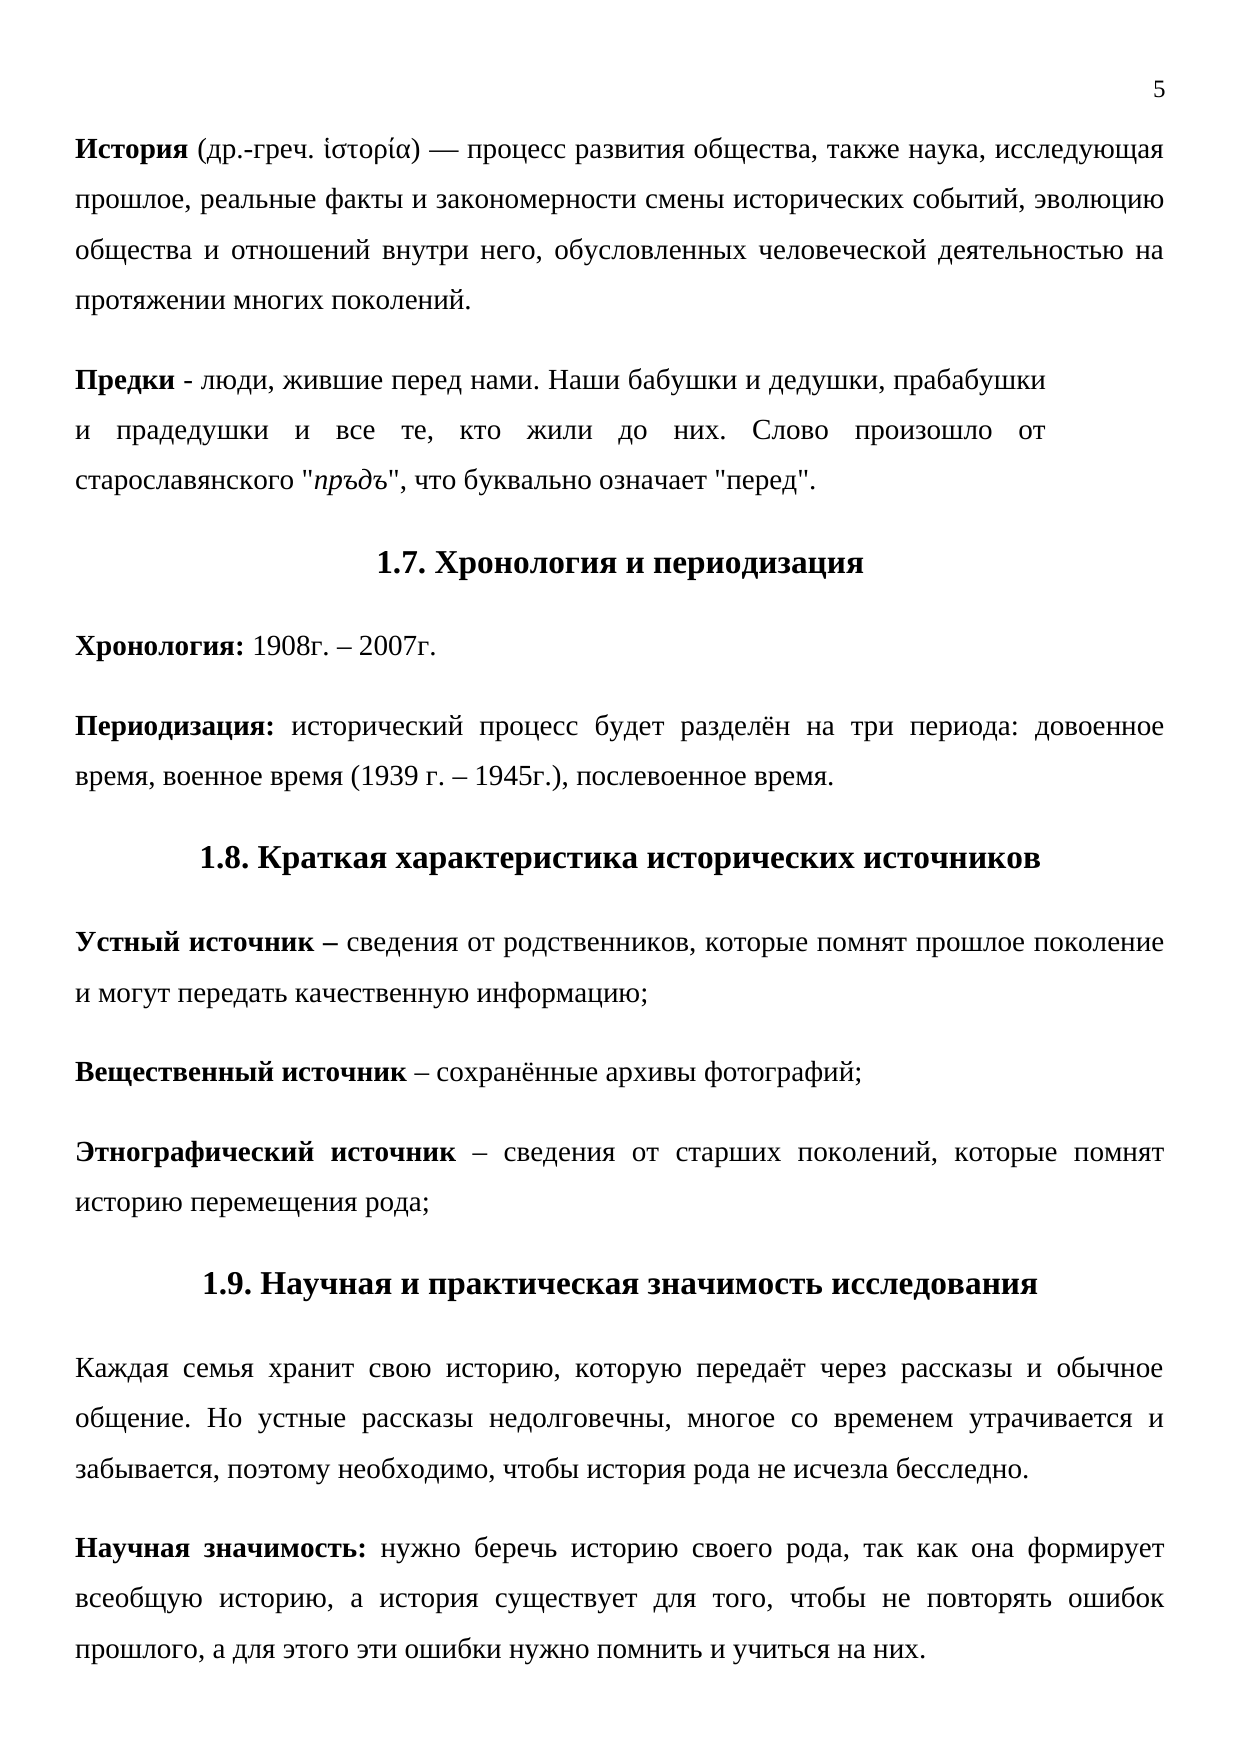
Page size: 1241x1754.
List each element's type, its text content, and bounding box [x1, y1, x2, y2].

text 1.7. Хронология и периодизация [75, 542, 1165, 580]
text Вещественный источник – сохранённые архивы фотографий; [75, 1054, 1165, 1088]
text Каждая семья хранит свою историю, которую передаёт через рассказы и обычное общение. Но устные рассказы недолговечны, многое со временем утрачивается и забывается, поэтому необходимо, чтобы история рода не исчезла бесследно. [75, 1350, 1165, 1484]
text Устный источник – сведения от родственников, которые помнят прошлое поколение и могут передать качественную информацию; [75, 924, 1165, 1008]
text Хронология: 1908г. – 2007г. [75, 628, 1165, 662]
text Периодизация: исторический процесс будет разделён на три периода: довоенное время, военное время (1939 г. – 1945г.), послевоенное время. [75, 708, 1165, 792]
text 1.9. Научная и практическая значимость исследования [75, 1263, 1165, 1302]
text История (др.-греч. ἱστορία) — процесс развития общества, также наука, исследующая прошлое, реальные факты и закономерности смены исторических событий, эволюцию общества и отношений внутри него, обусловленных человеческой деятельностью на протяжении многих поколений. [75, 131, 1165, 316]
text Предки - люди, жившие перед нами. Наши бабушки и дедушки, прабабушки и прадедушки и все те, кто жили до них. Слово произошло от старославянского "пръдъ", что буквально означает "перед". [75, 362, 1047, 496]
text Этнографический источник – сведения от старших поколений, которые помнят историю перемещения рода; [75, 1134, 1165, 1218]
text 1.8. Краткая характеристика исторических источников [75, 838, 1165, 876]
text Научная значимость: нужно беречь историю своего рода, так как она формирует всеобщую историю, а история существует для того, чтобы не повторять ошибок прошлого, а для этого эти ошибки нужно помнить и учиться на них. [75, 1530, 1165, 1664]
